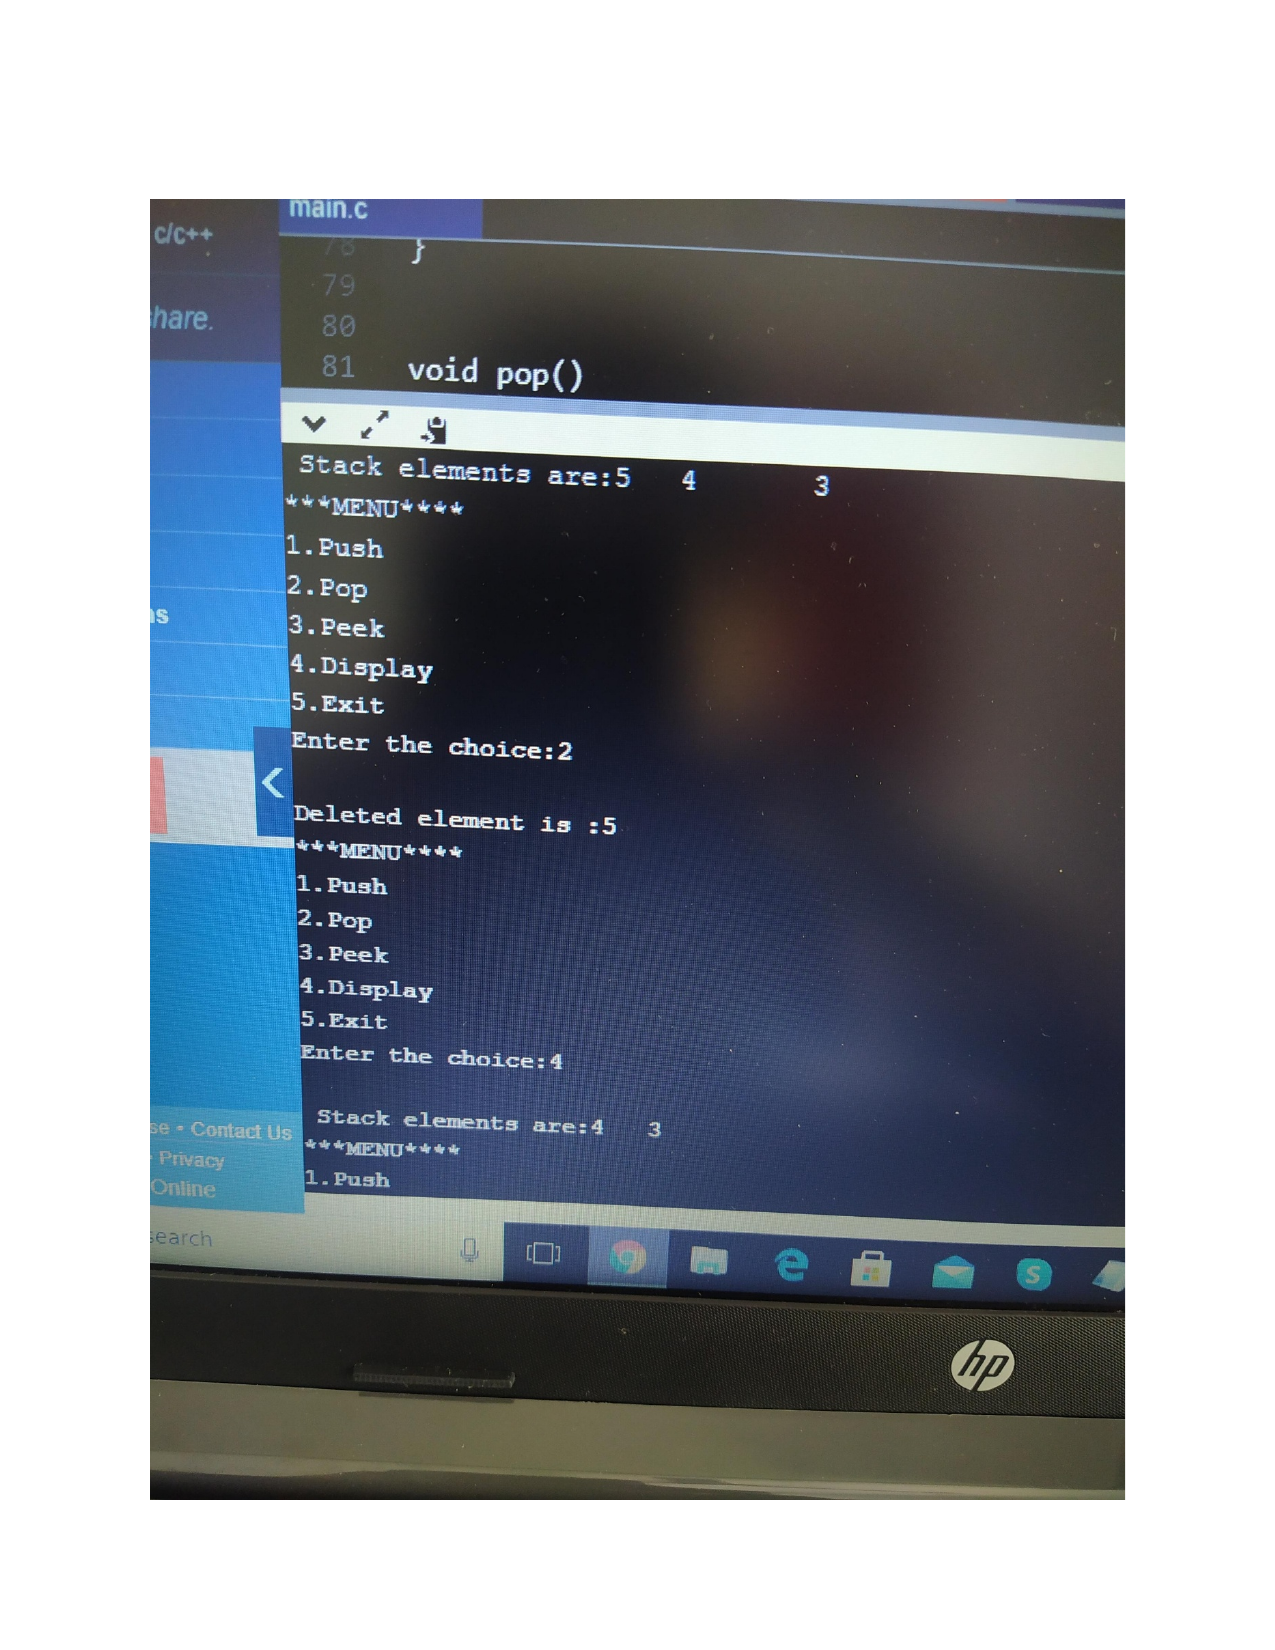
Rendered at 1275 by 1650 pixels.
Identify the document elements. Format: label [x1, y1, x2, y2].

picture [150, 199, 1125, 1500]
